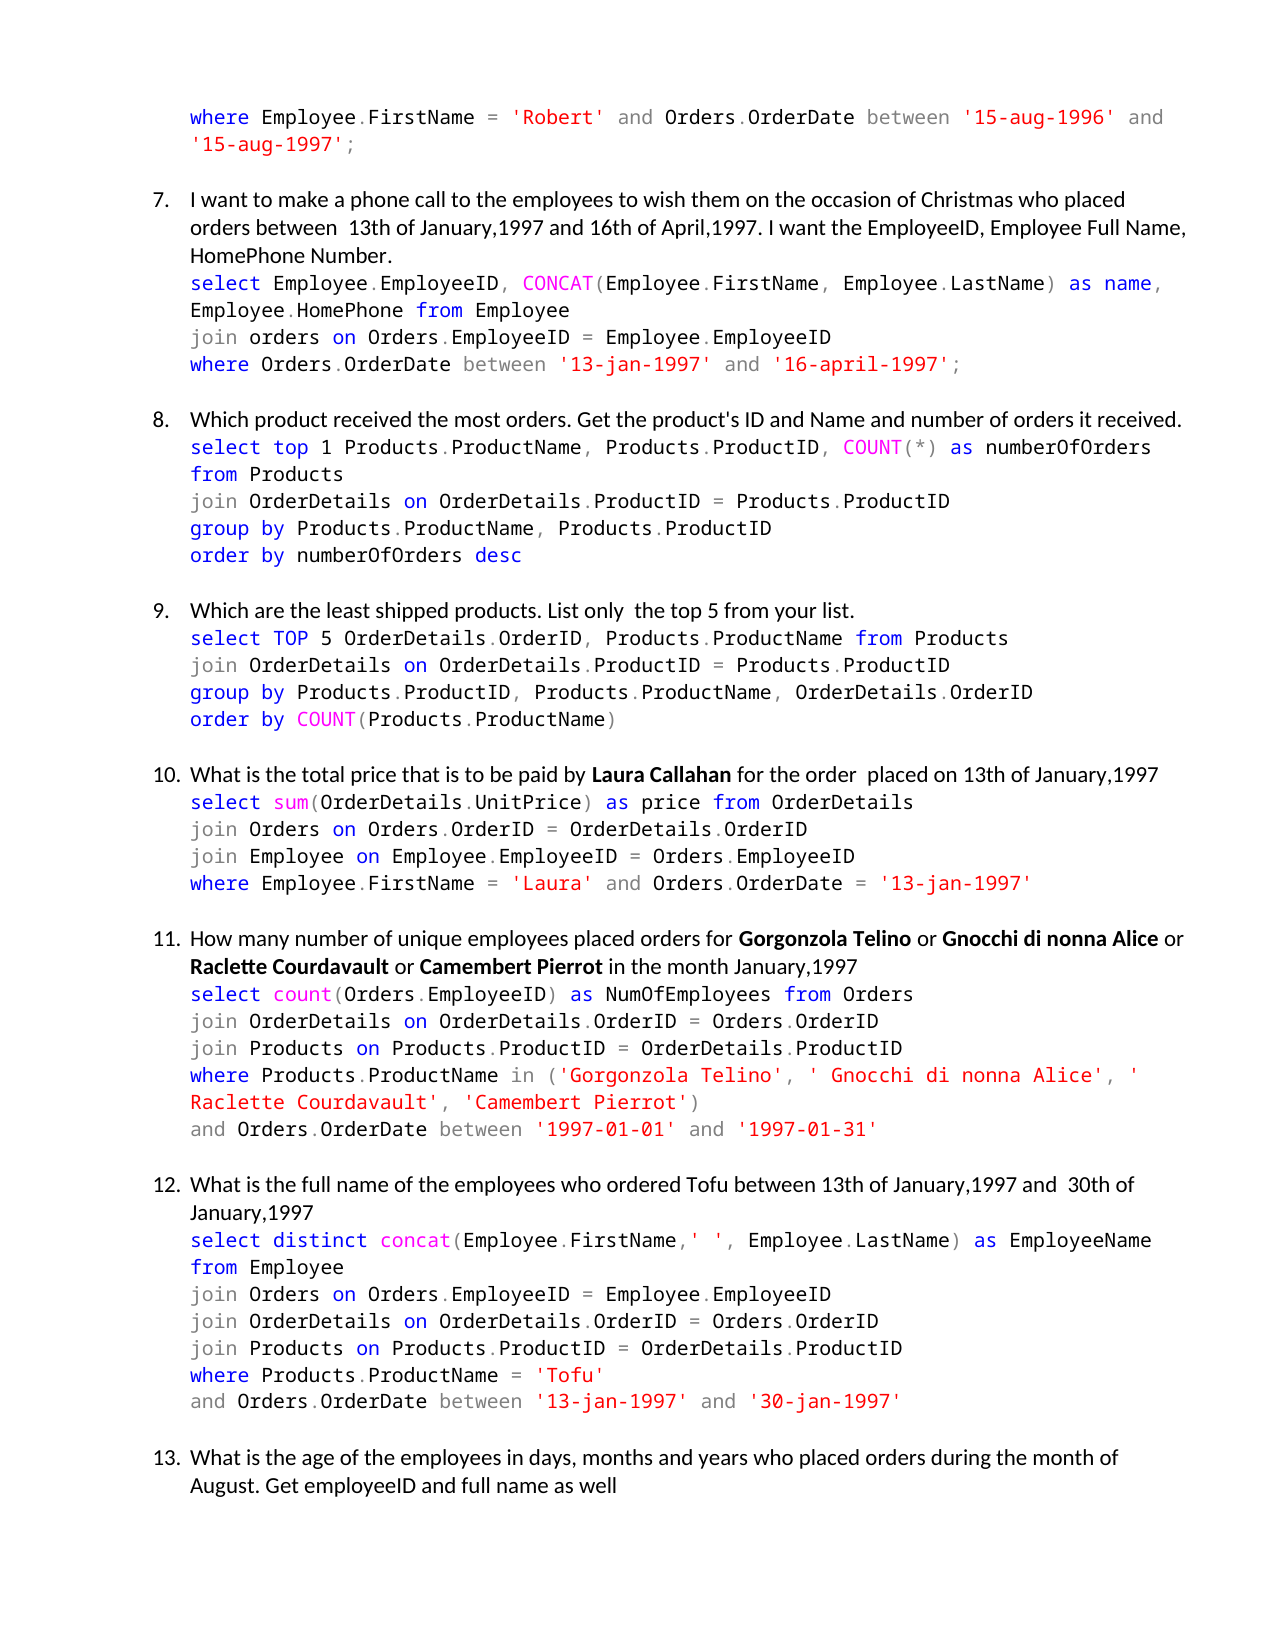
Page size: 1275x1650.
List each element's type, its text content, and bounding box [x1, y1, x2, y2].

text join OrderDetails on OrderDetails.ProductID = Products.ProductID [190, 651, 1191, 678]
text select distinct concat(Employee.FirstName,' ', Employee.LastName) as EmployeeName from Employee [190, 1226, 1191, 1280]
list What is the full name of the employees who ordered Tofu between 13th of January,1997 and 30th of January,1997 [152, 1170, 1191, 1226]
list I want to make a phone call to the employees to wish them on the occasion of Christmas who placed orders between 13th of January,1997 and 16th of April,1997. I want the EmployeeID, Employee Full Name, HomePhone Number. [152, 185, 1191, 269]
list How many number of unique employees placed orders for Gorgonzola Telino or Gnocchi di nonna Alice or Raclette Courdavault or Camembert Pierrot in the month January,1997 [152, 924, 1191, 980]
text where Employee.FirstName = 'Laura' and Orders.OrderDate = '13-jan-1997' [190, 869, 1191, 896]
list What is the total price that is to be paid by Laura Callahan for the order placed on 13th of January,1997 [152, 760, 1191, 788]
text join orders on Orders.EmployeeID = Employee.EmployeeID [190, 323, 1191, 350]
text join OrderDetails on OrderDetails.OrderID = Orders.OrderID [190, 1007, 1191, 1034]
list Which product received the most orders. Get the product's ID and Name and number of orders it received. [152, 405, 1191, 433]
text select top 1 Products.ProductName, Products.ProductID, COUNT(*) as numberOfOrders from Products [190, 433, 1191, 487]
text select sum(OrderDetails.UnitPrice) as price from OrderDetails [190, 788, 1191, 815]
text join Orders on Orders.EmployeeID = Employee.EmployeeID [190, 1280, 1191, 1307]
text join Products on Products.ProductID = OrderDetails.ProductID [190, 1034, 1191, 1061]
text select Employee.EmployeeID, CONCAT(Employee.FirstName, Employee.LastName) as name, Employee.HomePhone from Employee [190, 269, 1191, 323]
text order by numberOfOrders desc [190, 541, 1191, 568]
text and Orders.OrderDate between '13-jan-1997' and '30-jan-1997' [190, 1388, 1191, 1415]
list What is the age of the employees in days, months and years who placed orders during the month of August. Get employeeID and full name as well [152, 1443, 1191, 1499]
text group by Products.ProductID, Products.ProductName, OrderDetails.OrderID [190, 678, 1191, 705]
text where Employee.FirstName = 'Robert' and Orders.OrderDate between '15-aug-1996' and '15-aug-1997'; [190, 103, 1191, 157]
text where Orders.OrderDate between '13-jan-1997' and '16-april-1997'; [190, 350, 1191, 377]
list Which are the least shipped products. List only the top 5 from your list. [152, 596, 1191, 624]
text join OrderDetails on OrderDetails.OrderID = Orders.OrderID [190, 1307, 1191, 1334]
text join OrderDetails on OrderDetails.ProductID = Products.ProductID [190, 487, 1191, 514]
text select TOP 5 OrderDetails.OrderID, Products.ProductName from Products [190, 624, 1191, 651]
text join Orders on Orders.OrderID = OrderDetails.OrderID [190, 815, 1191, 842]
text and Orders.OrderDate between '1997-01-01' and '1997-01-31' [190, 1115, 1191, 1142]
text group by Products.ProductName, Products.ProductID [190, 514, 1191, 541]
text order by COUNT(Products.ProductName) [190, 705, 1191, 732]
text join Employee on Employee.EmployeeID = Orders.EmployeeID [190, 842, 1191, 869]
text select count(Orders.EmployeeID) as NumOfEmployees from Orders [190, 980, 1191, 1007]
text join Products on Products.ProductID = OrderDetails.ProductID [190, 1334, 1191, 1361]
text where Products.ProductName in ('Gorgonzola Telino', ' Gnocchi di nonna Alice', ' Raclette Courdavault', 'Camembert Pierrot') [190, 1061, 1191, 1115]
text where Products.ProductName = 'Tofu' [190, 1361, 1191, 1388]
